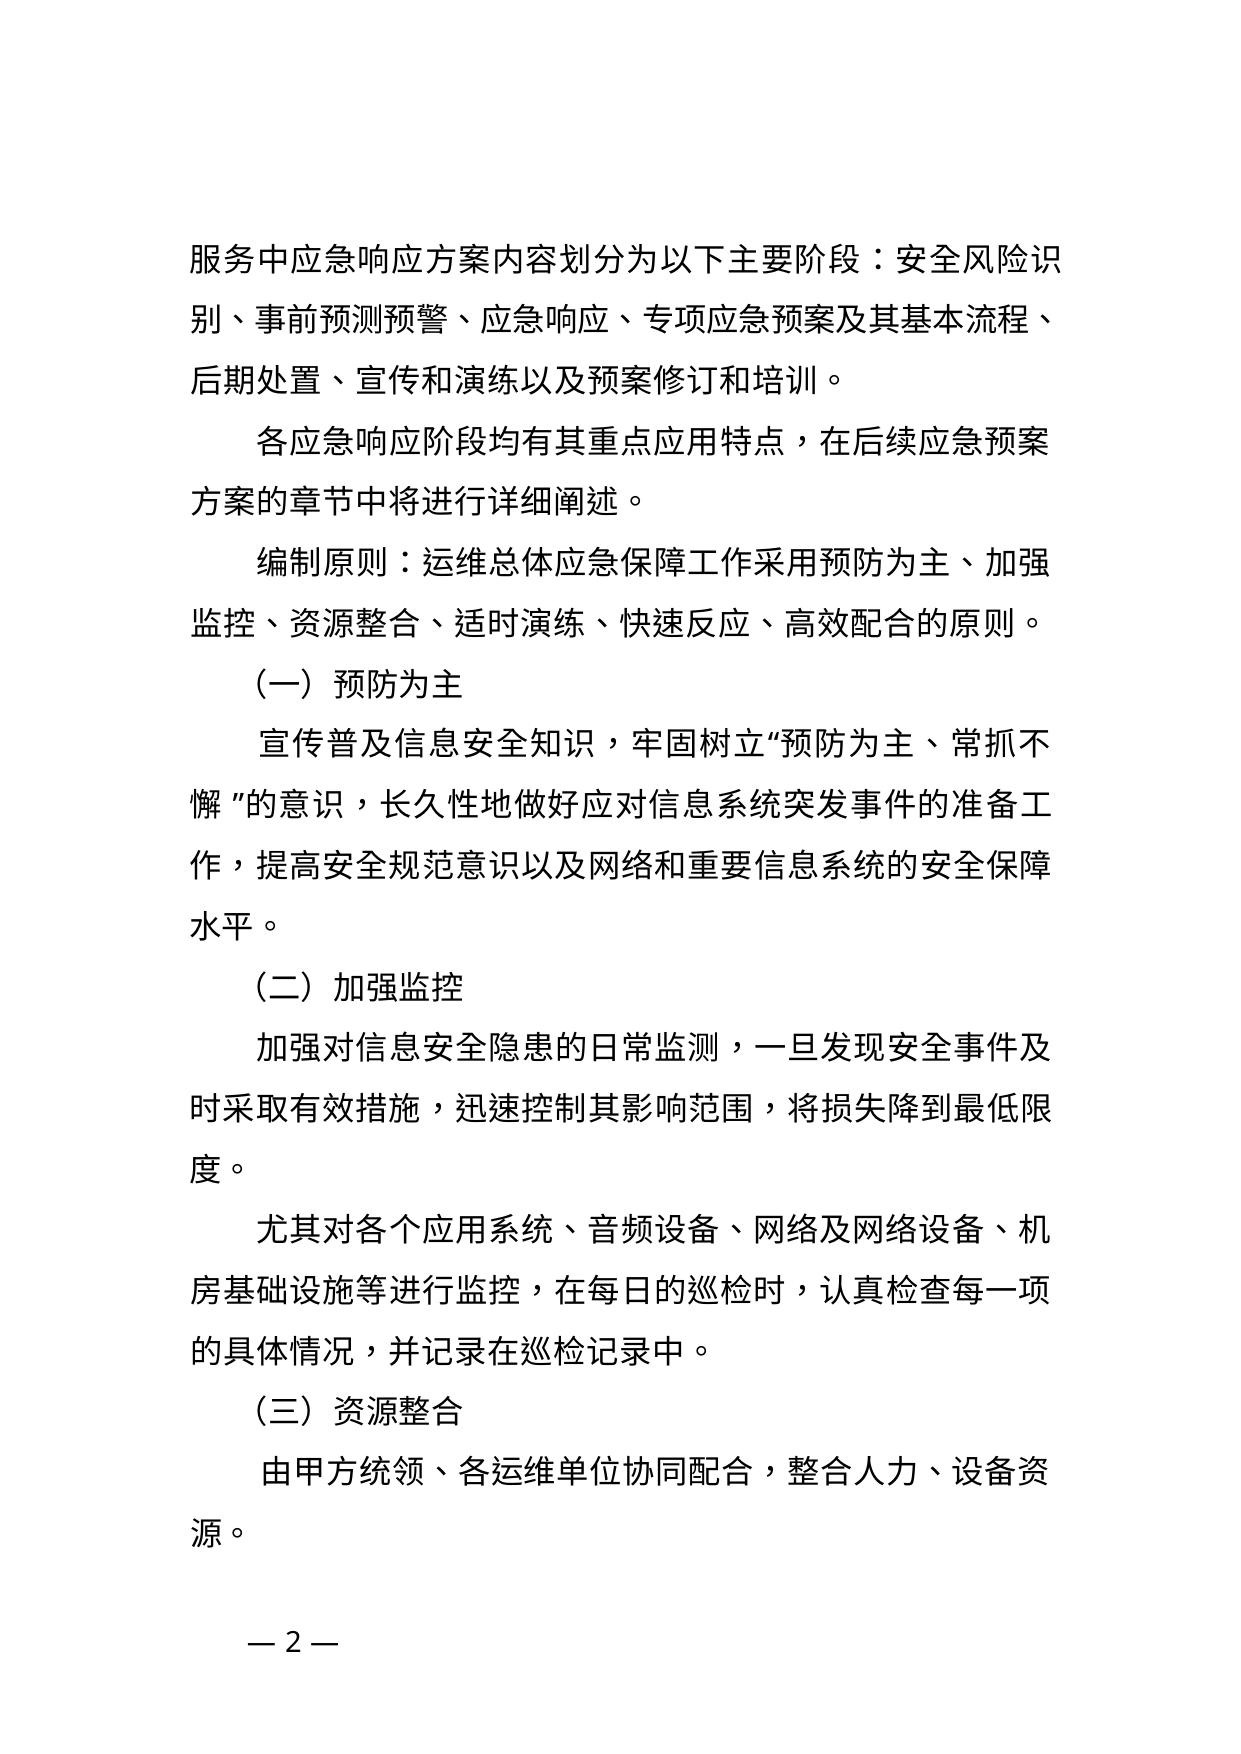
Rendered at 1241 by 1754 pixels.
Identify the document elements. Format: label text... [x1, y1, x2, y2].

text （三）资源整合 [235, 1389, 1063, 1432]
text 尤其对各个应用系统、音频设备、网络及网络设备、机房基础设施等进行监控，在每日的巡检时，认真检查每一项的具体情况，并记录在巡检记录中。 [190, 1207, 1053, 1372]
text 宣传普及信息安全知识，牢固树立“预防为主、常抓不懈 ”的意识，长久性地做好应对信息系统突发事件的准备工作，提高安全规范意识以及网络和重要信息系统的安全保障水平。 [189, 721, 1053, 948]
text 编制原则：运维总体应急保障工作采用预防为主、加强监控、资源整合、适时演练、快速反应、高效配合的原则。 [191, 540, 1053, 645]
text 各应急响应阶段均有其重点应用特点，在后续应急预案方案的章节中将进行详细阐述。 [190, 419, 1053, 523]
text （一）预防为主 [235, 662, 1063, 704]
text 加强对信息安全隐患的日常监测，一旦发现安全事件及时采取有效措施，迅速控制其影响范围，将损失降到最低限度。 [189, 1025, 1053, 1191]
text 由甲方统领、各运维单位协同配合，整合人力、设备资源。 [190, 1449, 1053, 1555]
text 服务中应急响应方案内容划分为以下主要阶段：安全风险识别、事前预测预警、应急响应、专项应急预案及其基本流程、后期处置、宣传和演练以及预案修订和培训。 [189, 237, 1063, 402]
text （二）加强监控 [235, 965, 1063, 1008]
